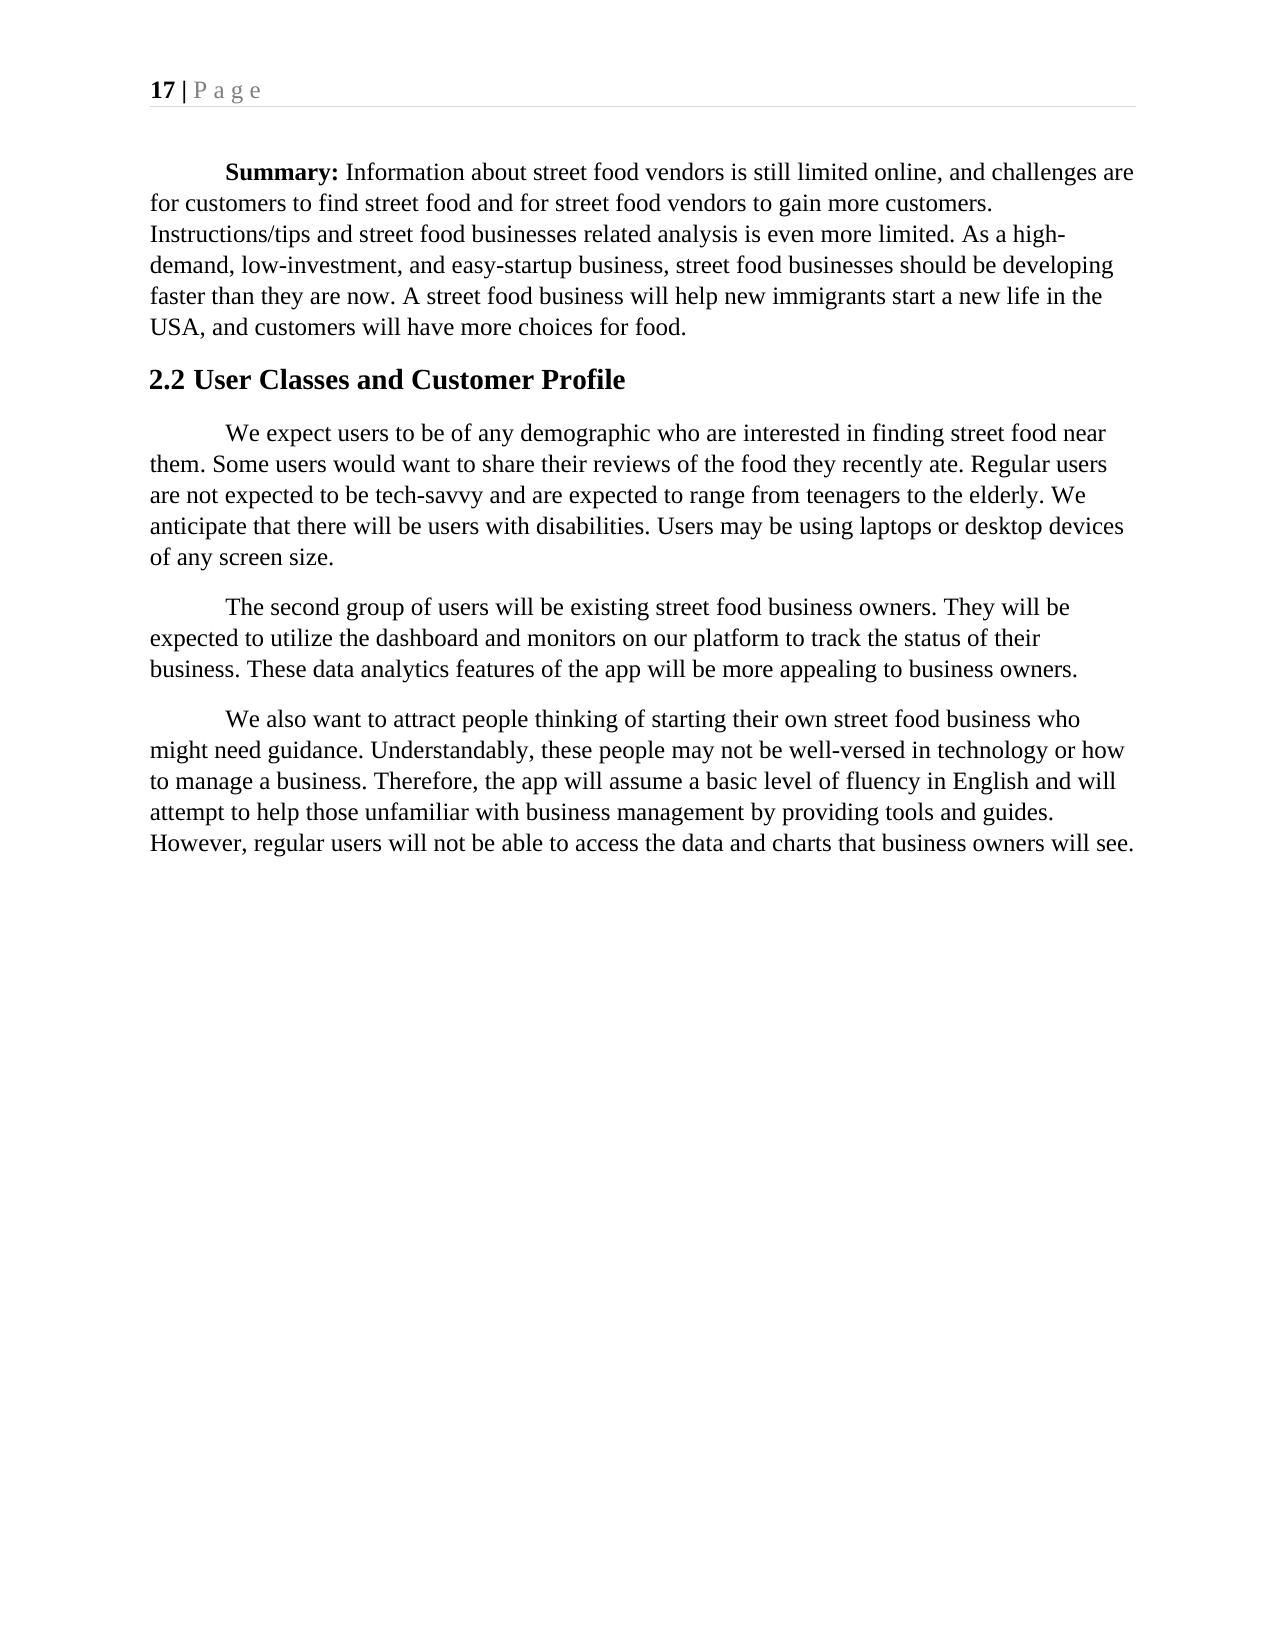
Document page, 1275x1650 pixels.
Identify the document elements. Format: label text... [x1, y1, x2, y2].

subtitle Summary: Information about street food vendors is still limited online, and challenges are for customers to find street food and for street food vendors to gain more customers. Instructions/tips and street food businesses related analysis is even more limited. As a high-demand, low-investment, and easy-startup business, street food businesses should be developing faster than they are now. A street food business will help new immigrants start a new life in the USA, and customers will have more choices for food. [149, 157, 1136, 341]
subtitle The second group of users will be existing street food business owners. They will be expected to utilize the dashboard and monitors on our platform to track the status of their business. These data analytics features of the app will be more appealing to business owners. [149, 592, 1136, 683]
subtitle 2.2 User Classes and Customer Profile [148, 362, 1136, 396]
subtitle We also want to attract people thinking of starting their own street food business who might need guidance. Understandably, these people may not be well-versed in technology or how to manage a business. Therefore, the app will assume a basic level of fluency in English and will attempt to help those unfamiliar with business management by providing tools and guides. However, regular users will not be able to access the data and charts that business owners will see. [149, 704, 1136, 857]
subtitle We expect users to be of any demographic who are interested in finding street food near them. Some users would want to share their reviews of the food they recently ate. Regular users are not expected to be tech-savvy and are expected to range from teenagers to the elderly. We anticipate that there will be users with disabilities. Users may be using laptops or desktop devices of any screen size. [149, 418, 1136, 571]
